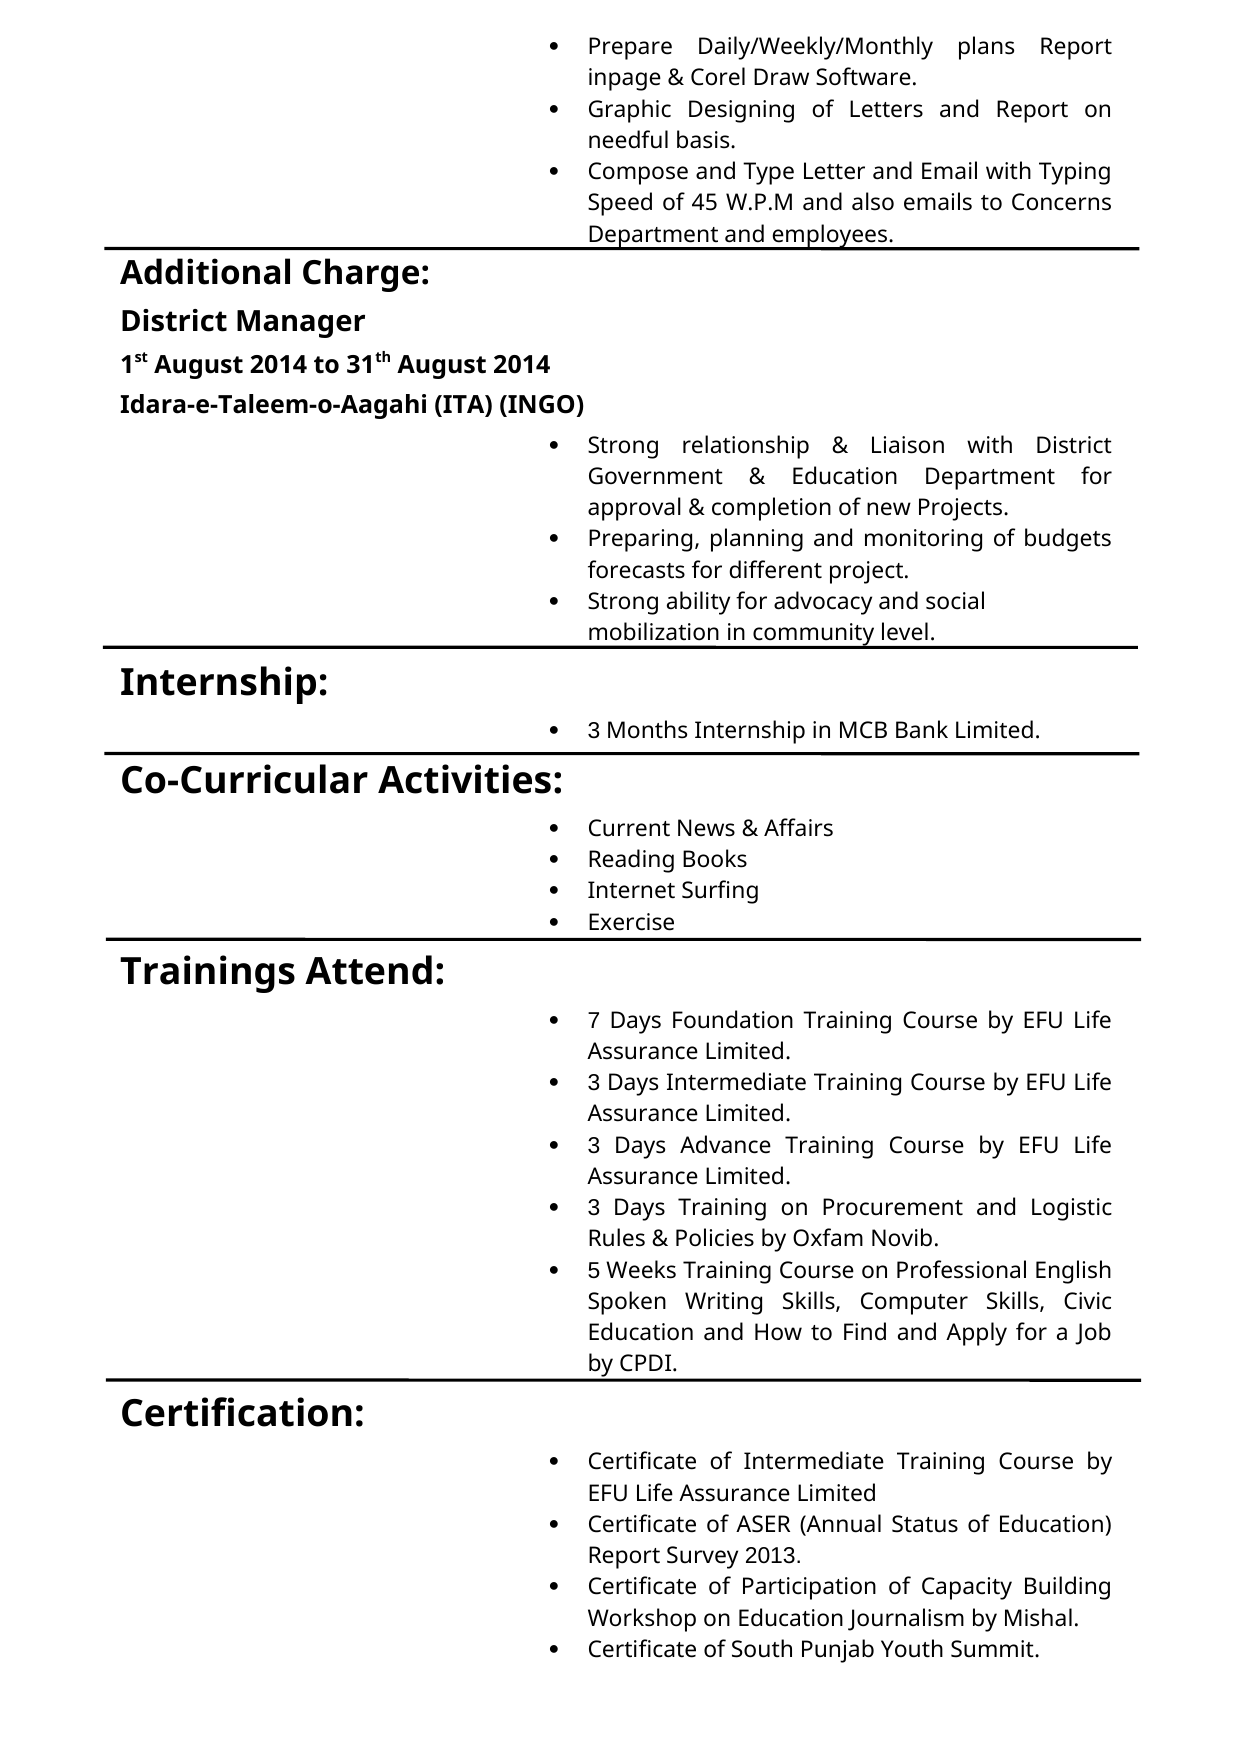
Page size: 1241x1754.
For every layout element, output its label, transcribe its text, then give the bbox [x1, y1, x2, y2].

text Additional Charge: [120, 251, 1095, 294]
list Current News & Affairs [550, 812, 1112, 843]
list Internet Surfing [550, 874, 1112, 906]
list Certificate of ASER (Annual Status of Education) Report Survey 2013. [550, 1508, 1112, 1570]
text Certification: [120, 1386, 1112, 1437]
text Idara-e-Taleem-o-Aagahi (ITA) (INGO) [120, 387, 1095, 421]
text Internship: [120, 655, 1112, 706]
list Certificate of Intermediate Training Course by EFU Life Assurance Limited [550, 1445, 1112, 1508]
list 7 Days Foundation Training Course by EFU Life Assurance Limited. [550, 1003, 1112, 1066]
list Certificate of South Punjab Youth Summit. [550, 1633, 1112, 1664]
list Preparing, planning and monitoring of budgets forecasts for different project. [550, 522, 1112, 585]
list 3 Days Advance Training Course by EFU Life Assurance Limited. [550, 1128, 1112, 1191]
text Co-Curricular Activities: [120, 756, 1112, 804]
list Reading Books [550, 843, 1112, 874]
list Strong ability for advocacy and social mobilization in community level. [550, 585, 1095, 645]
list 5 Weeks Training Course on Professional English Spoken Writing Skills, Computer Skills, Civic Education and How to Find and Apply for a Job by CPDI. [550, 1253, 1112, 1378]
list Compose and Type Letter and Email with Typing Speed of 45 W.P.M and also emails to Concerns Department and employees. [550, 155, 1112, 247]
list Prepare Daily/Weekly/Monthly plans Report inpage & Corel Draw Software. [550, 30, 1112, 92]
list Strong relationship & Liaison with District Government & Education Department for approval & completion of new Projects. [550, 428, 1112, 522]
list 3 Days Training on Procurement and Logistic Rules & Policies by Oxfam Novib. [550, 1191, 1112, 1253]
list Exercise [550, 906, 1112, 937]
text 1st August 2014 to 31th August 2014 [120, 346, 1095, 380]
list 3 Days Intermediate Training Course by EFU Life Assurance Limited. [550, 1066, 1112, 1128]
list Certificate of Participation of Capacity Building Workshop on Education Journalism by Mishal. [550, 1570, 1112, 1633]
text Trainings Attend: [120, 945, 1112, 996]
text District Manager [120, 300, 1095, 340]
list Graphic Designing of Letters and Report on needful basis. [550, 92, 1112, 155]
list 3 Months Internship in MCB Bank Limited. [550, 714, 1112, 745]
